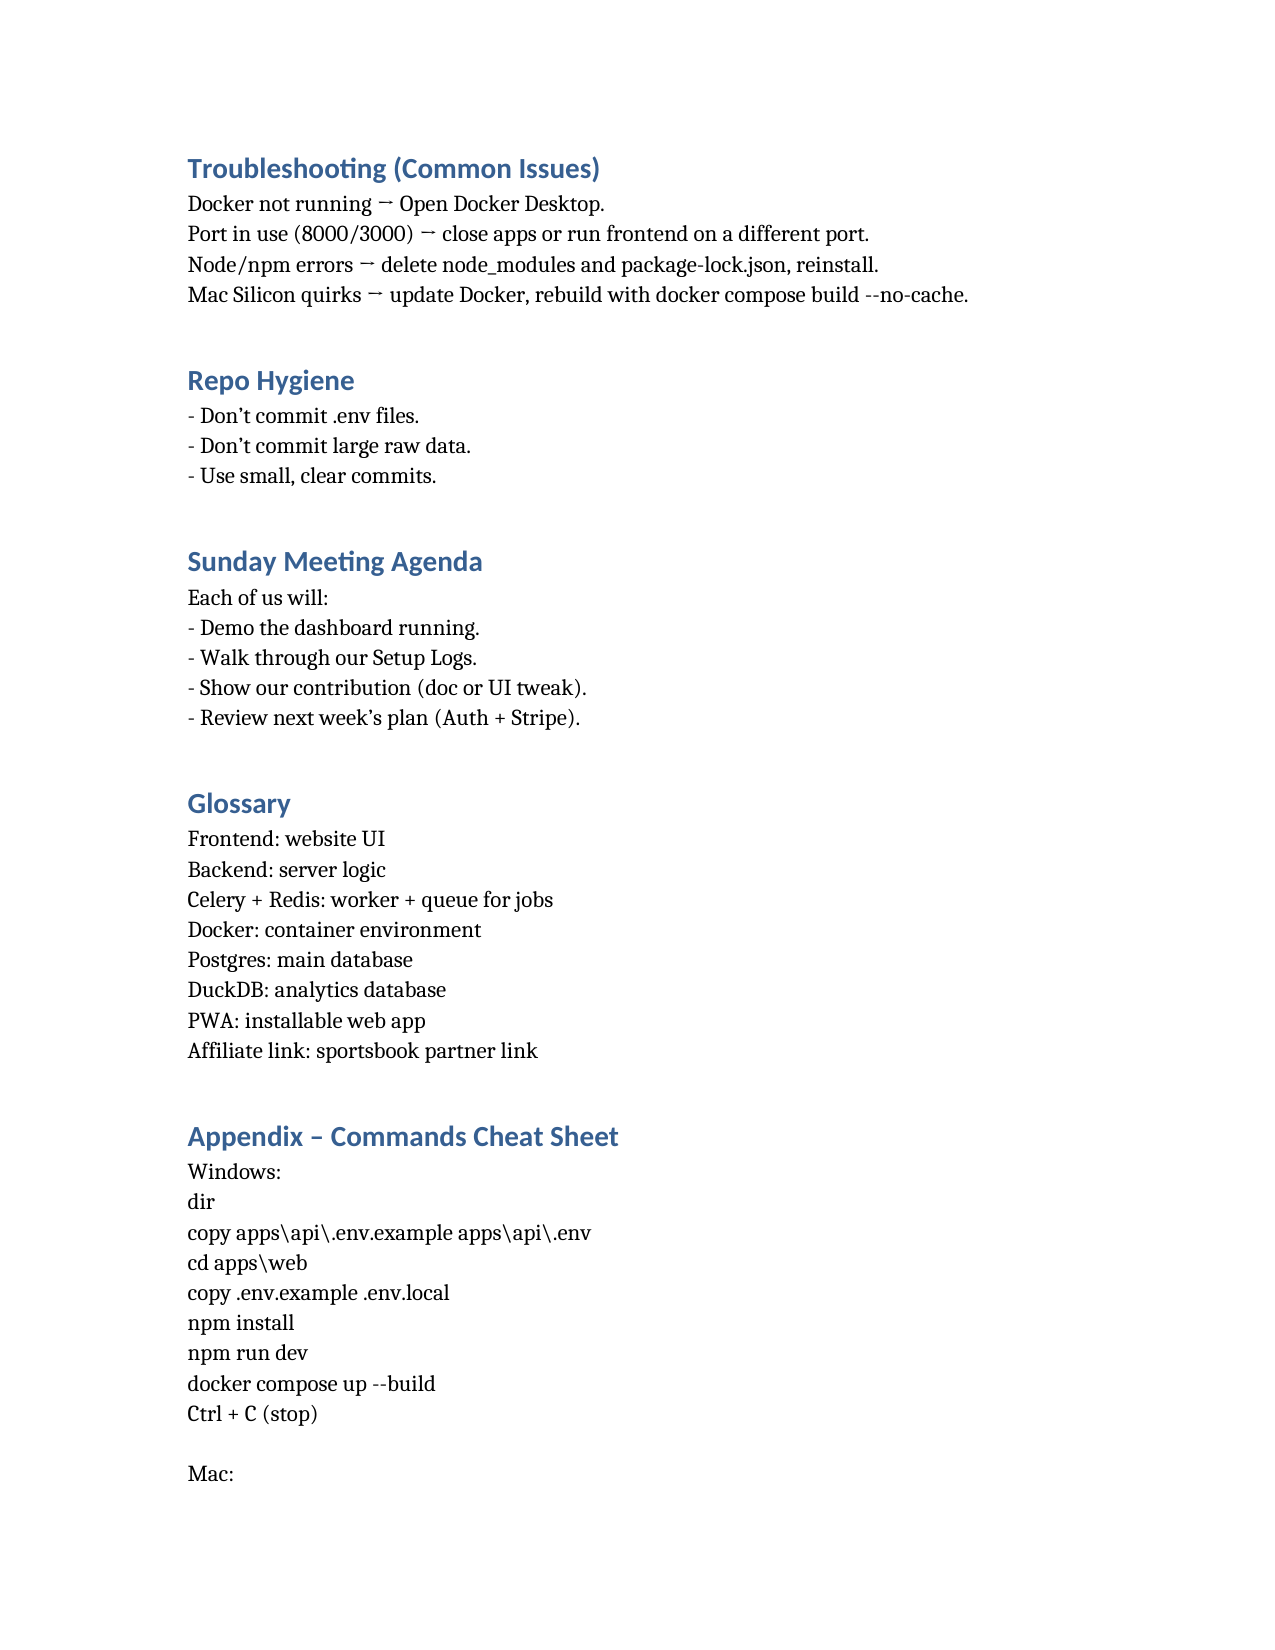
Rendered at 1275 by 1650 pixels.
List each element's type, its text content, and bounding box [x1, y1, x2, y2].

text Docker not running → Open Docker Desktop. Port in use (8000/3000) → close apps or run frontend on a different port. Node/npm errors → delete node_modules and package-lock.json, reinstall. Mac Silicon quirks → update Docker, rebuild with docker compose build --no-cache. [187, 191, 1087, 308]
subtitle Repo Hygiene [187, 362, 1087, 397]
subtitle Troubleshooting (Common Issues) [187, 150, 1087, 186]
text Frontend: website UI Backend: server logic Celery + Redis: worker + queue for jobs Docker: container environment Postgres: main database DuckDB: analytics database PWA: installable web app Affiliate link: sportsbook partner link [187, 826, 1087, 1064]
text Each of us will: - Demo the dashboard running. - Walk through our Setup Logs. - Show our contribution (doc or UI tweak). - Review next week’s plan (Auth + Stripe). [187, 584, 1087, 731]
text - Don’t commit .env files. - Don’t commit large raw data. - Use small, clear commits. [187, 403, 1087, 489]
subtitle Sunday Meeting Agenda [187, 543, 1087, 579]
subtitle Glossary [187, 785, 1087, 821]
subtitle Appendix – Commands Cheat Sheet [187, 1118, 1087, 1153]
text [187, 1159, 1087, 1487]
